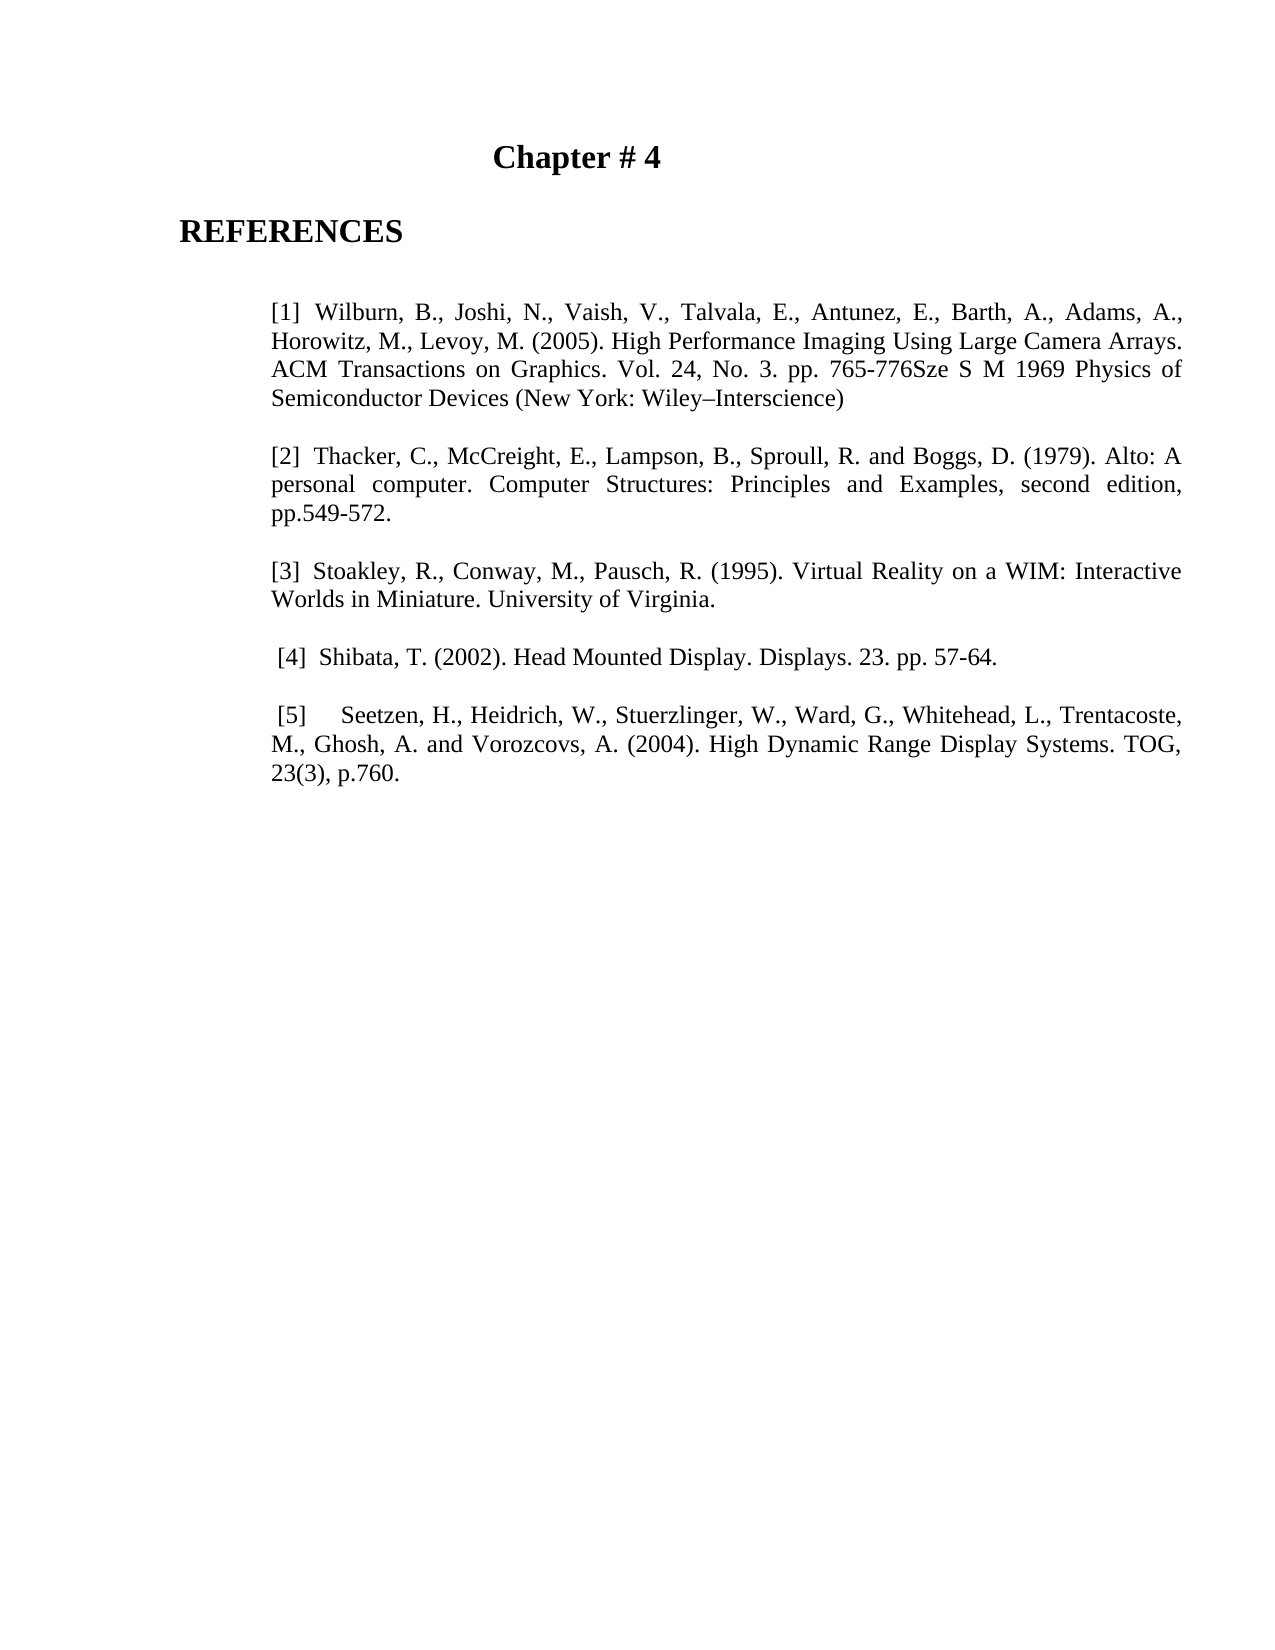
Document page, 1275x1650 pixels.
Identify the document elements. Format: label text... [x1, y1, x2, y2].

list Seetzen, H., Heidrich, W., Stuerzlinger, W., Ward, G., Whitehead, L., Trentacoste, M., Ghosh, A. and Vorozcovs, A. (2004). High Dynamic Range Display Systems. TOG, 23(3), p.760. [271, 700, 1183, 786]
list Shibata, T. (2002). Head Mounted Display. Displays. 23. pp. 57-64. [277, 642, 1260, 671]
list [3] Stoakley, R., Conway, M., Pausch, R. (1995). Virtual Reality on a WIM: Interactive Worlds in Miniature. University of Virginia. [271, 556, 1183, 613]
text REFERENCES [179, 212, 1260, 250]
subtitle Chapter # 4 [492, 138, 1128, 176]
list Wilburn, B., Joshi, N., Vaish, V., Talvala, E., Antunez, E., Barth, A., Adams, A., Horowitz, M., Levoy, M. (2005). High Performance Imaging Using Large Camera Arrays. ACM Transactions on Graphics. Vol. 24, No. 3. pp. 765-776Sze S M 1969 Physics of Semiconductor Devices (New York: Wiley–Interscience) [271, 297, 1184, 412]
list Thacker, C., McCreight, E., Lampson, B., Sproull, R. and Boggs, D. (1979). Alto: A personal computer. Computer Structures: Principles and Examples, second edition, pp.549-572. [271, 441, 1183, 527]
